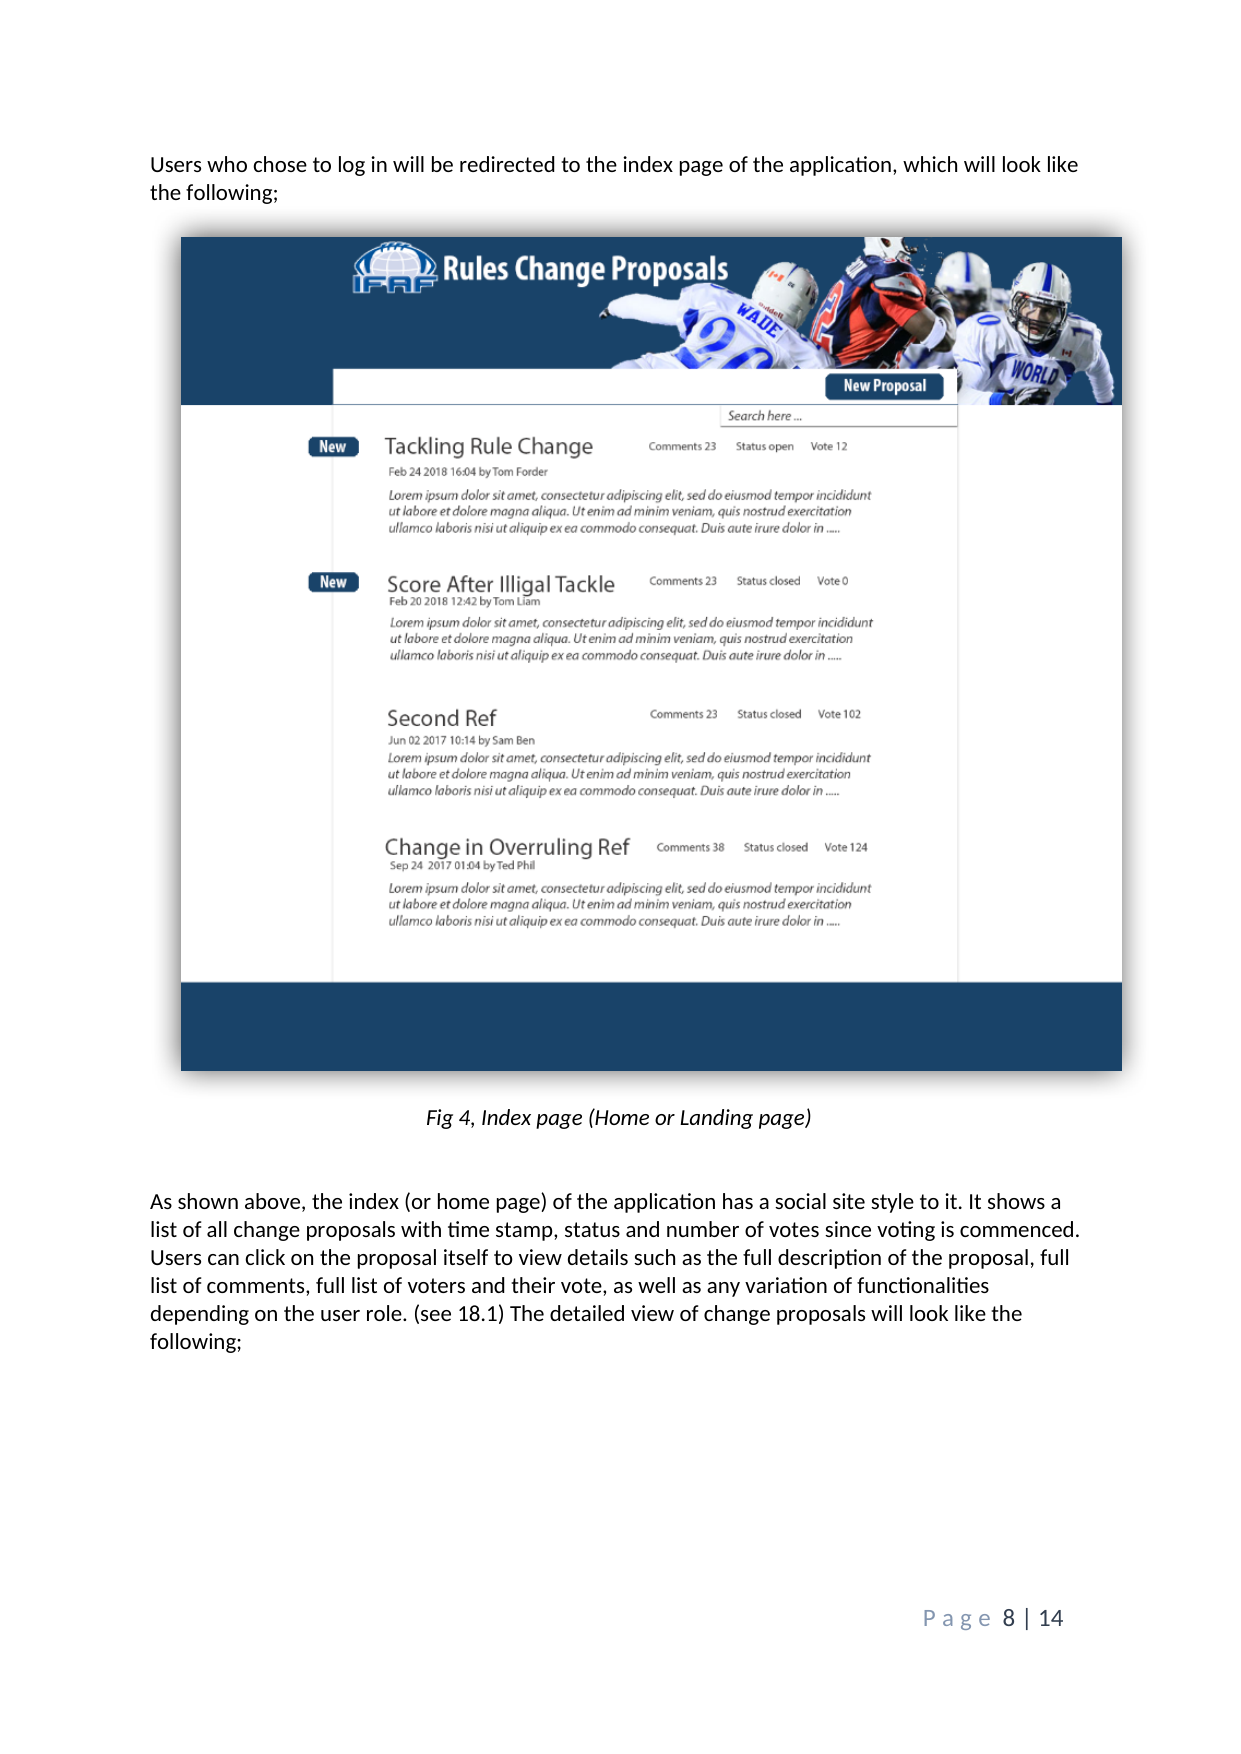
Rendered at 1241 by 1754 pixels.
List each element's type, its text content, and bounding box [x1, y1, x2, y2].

picture [181, 237, 1122, 1071]
text Users who chose to log in will be redirected to the index page of the application, which will look like the following; [150, 150, 1090, 206]
text Fig 4, Index page (Home or Landing page) [150, 1103, 1090, 1131]
text As shown above, the index (or home page) of the application has a social site style to it. It shows a list of all change proposals with time stamp, status and number of votes since voting is commenced. Users can click on the proposal itself to view details such as the full description of the proposal, full list of comments, full list of voters and their vote, as well as any variation of functionalities depending on the user role. (see 18.1) The detailed view of change proposals will look like the following; [150, 1187, 1090, 1355]
